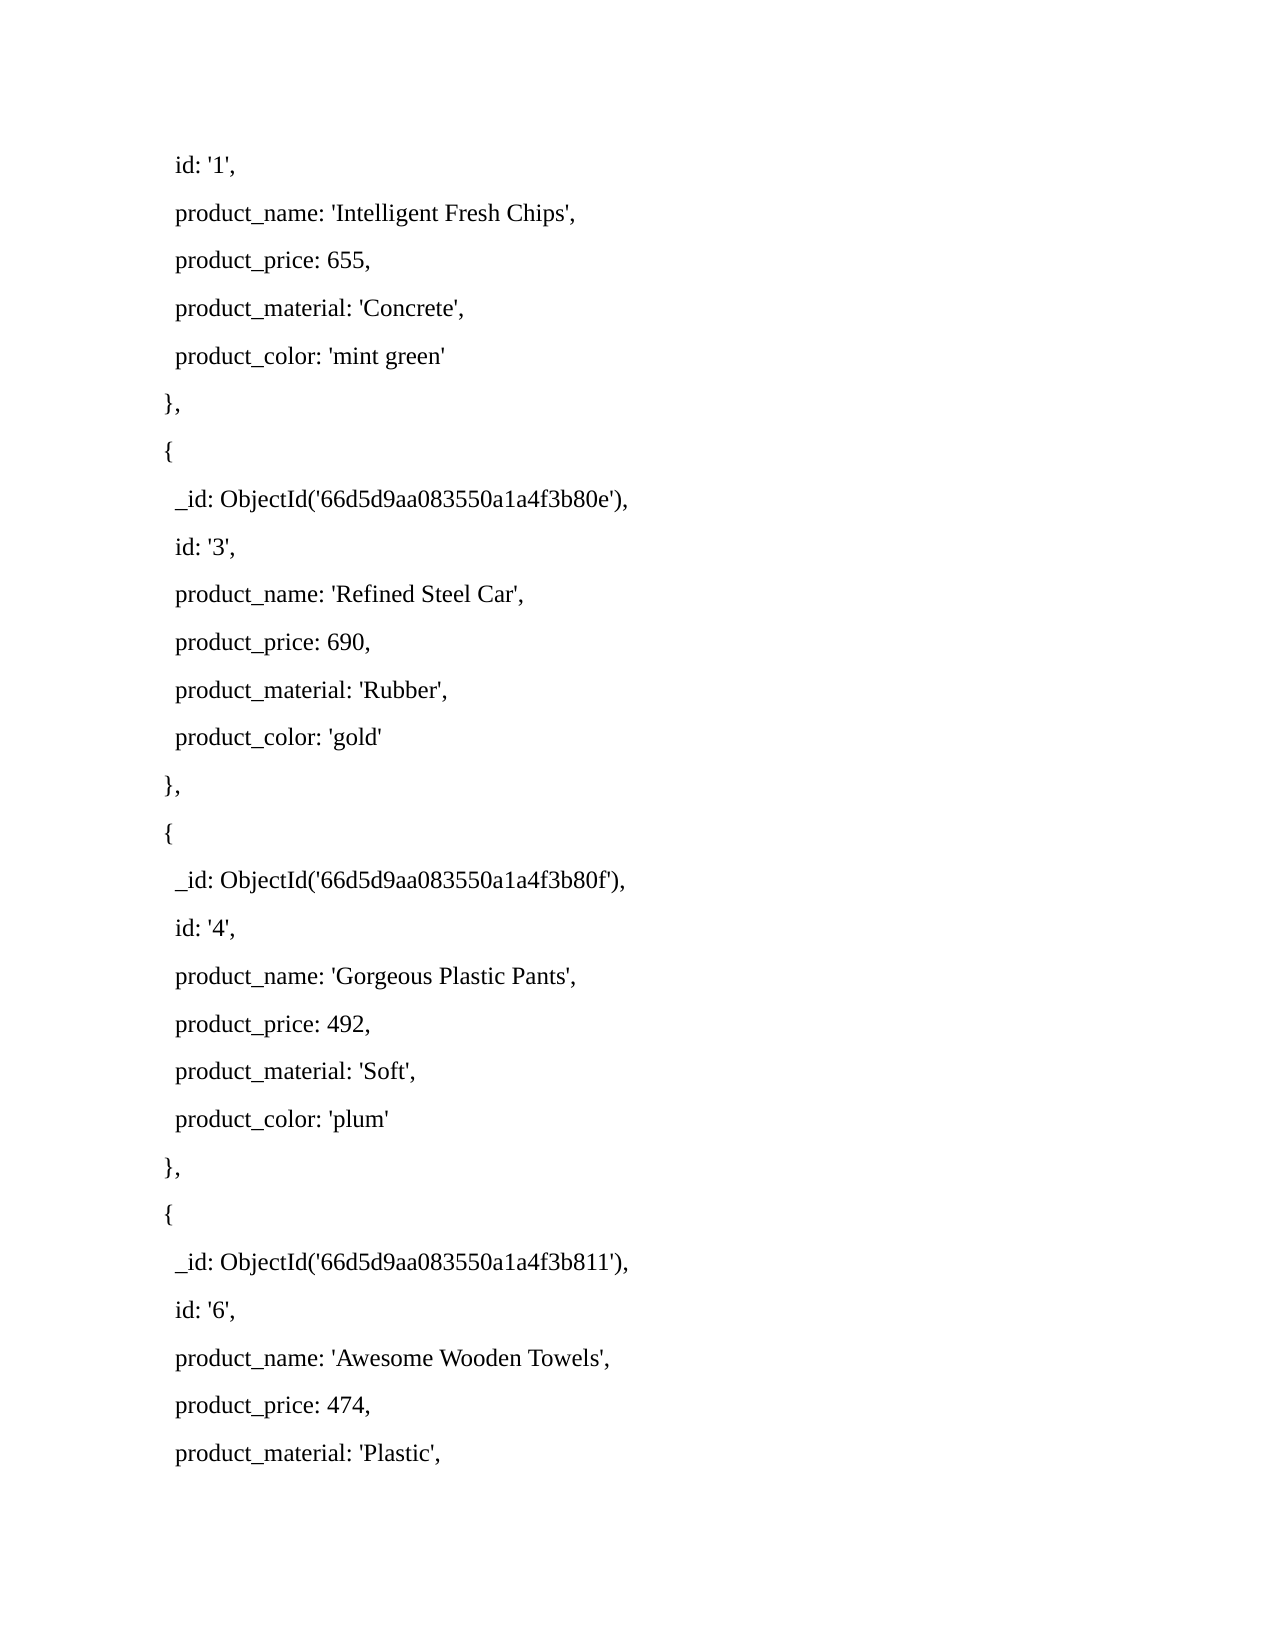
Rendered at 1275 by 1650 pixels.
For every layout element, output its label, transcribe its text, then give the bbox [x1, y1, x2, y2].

text product_name: 'Awesome Wooden Towels', [150, 1343, 1125, 1371]
text product_name: 'Intelligent Fresh Chips', [150, 198, 1125, 226]
text product_price: 655, [150, 245, 1125, 274]
text }, [150, 1152, 1125, 1181]
text { [150, 1199, 1125, 1228]
text }, [150, 770, 1125, 799]
text product_material: 'Rubber', [150, 675, 1125, 703]
text id: '1', [150, 150, 1125, 179]
text _id: ObjectId('66d5d9aa083550a1a4f3b80f'), [150, 866, 1125, 894]
text }, [150, 388, 1125, 417]
text product_color: 'plum' [150, 1104, 1125, 1133]
text product_price: 690, [150, 627, 1125, 656]
text product_material: 'Concrete', [150, 293, 1125, 322]
text product_material: 'Plastic', [150, 1438, 1125, 1467]
text { [150, 818, 1125, 847]
text product_material: 'Soft', [150, 1056, 1125, 1085]
text _id: ObjectId('66d5d9aa083550a1a4f3b80e'), [150, 484, 1125, 513]
text _id: ObjectId('66d5d9aa083550a1a4f3b811'), [150, 1247, 1125, 1276]
text product_name: 'Refined Steel Car', [150, 579, 1125, 608]
text { [150, 436, 1125, 465]
text product_price: 492, [150, 1009, 1125, 1037]
text id: '6', [150, 1295, 1125, 1324]
text id: '3', [150, 532, 1125, 560]
text product_color: 'mint green' [150, 341, 1125, 369]
text product_color: 'gold' [150, 722, 1125, 751]
text product_price: 474, [150, 1390, 1125, 1419]
text product_name: 'Gorgeous Plastic Pants', [150, 961, 1125, 990]
text id: '4', [150, 913, 1125, 942]
